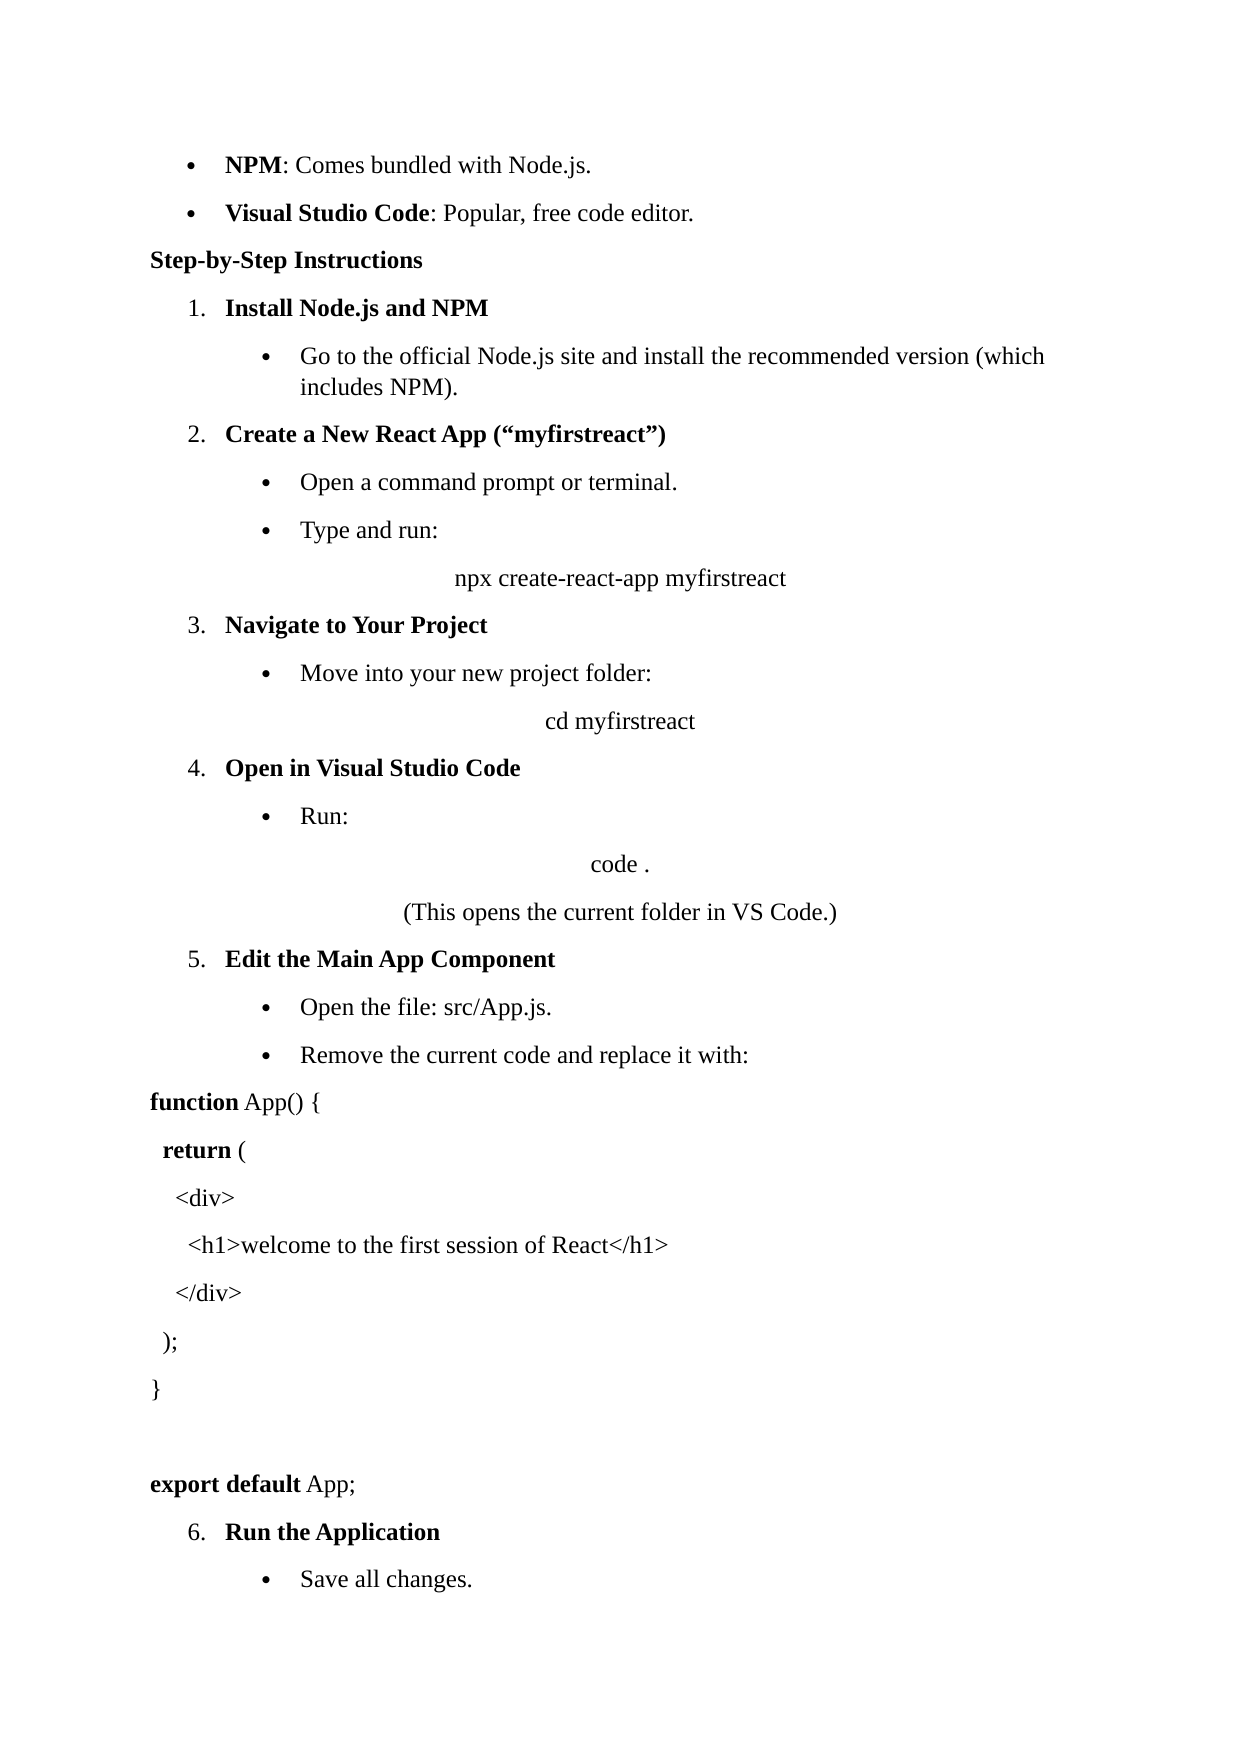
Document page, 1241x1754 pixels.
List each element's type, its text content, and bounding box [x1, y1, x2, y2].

list Edit the Main App Component [187, 944, 1090, 973]
text <div> [150, 1183, 1090, 1212]
list Navigate to Your Project [187, 610, 1090, 639]
text npx create-react-app myfirstreact [150, 563, 1090, 591]
text code . [150, 849, 1090, 878]
text Step-by-Step Instructions [150, 245, 1090, 274]
list NPM: Comes bundled with Node.js. [187, 150, 1090, 179]
text <h1>welcome to the first session of React</h1> [150, 1231, 1090, 1259]
text } [150, 1374, 1090, 1402]
list Move into your new project folder: [262, 658, 1090, 687]
list Save all changes. [262, 1564, 1090, 1593]
text </div> [150, 1278, 1090, 1307]
list Open in Visual Studio Code [187, 753, 1090, 782]
list Visual Studio Code: Popular, free code editor. [187, 198, 1090, 226]
list Type and run: [262, 515, 1090, 544]
list Go to the official Node.js site and install the recommended version (which includes NPM). [262, 341, 1090, 401]
list Install Node.js and NPM [187, 293, 1090, 322]
list Open a command prompt or terminal. [262, 467, 1090, 496]
list Remove the current code and replace it with: [262, 1040, 1090, 1068]
text (This opens the current folder in VS Code.) [150, 897, 1090, 925]
text cd myfirstreact [150, 706, 1090, 734]
text return ( [150, 1135, 1090, 1164]
list Run the Application [187, 1517, 1090, 1546]
list Run: [262, 801, 1090, 830]
list Open the file: src/App.js. [262, 992, 1090, 1021]
text ); [150, 1326, 1090, 1355]
text function App() { [150, 1087, 1090, 1116]
list Create a New React App (“myfirstreact”) [187, 419, 1090, 448]
text export default App; [150, 1469, 1090, 1498]
